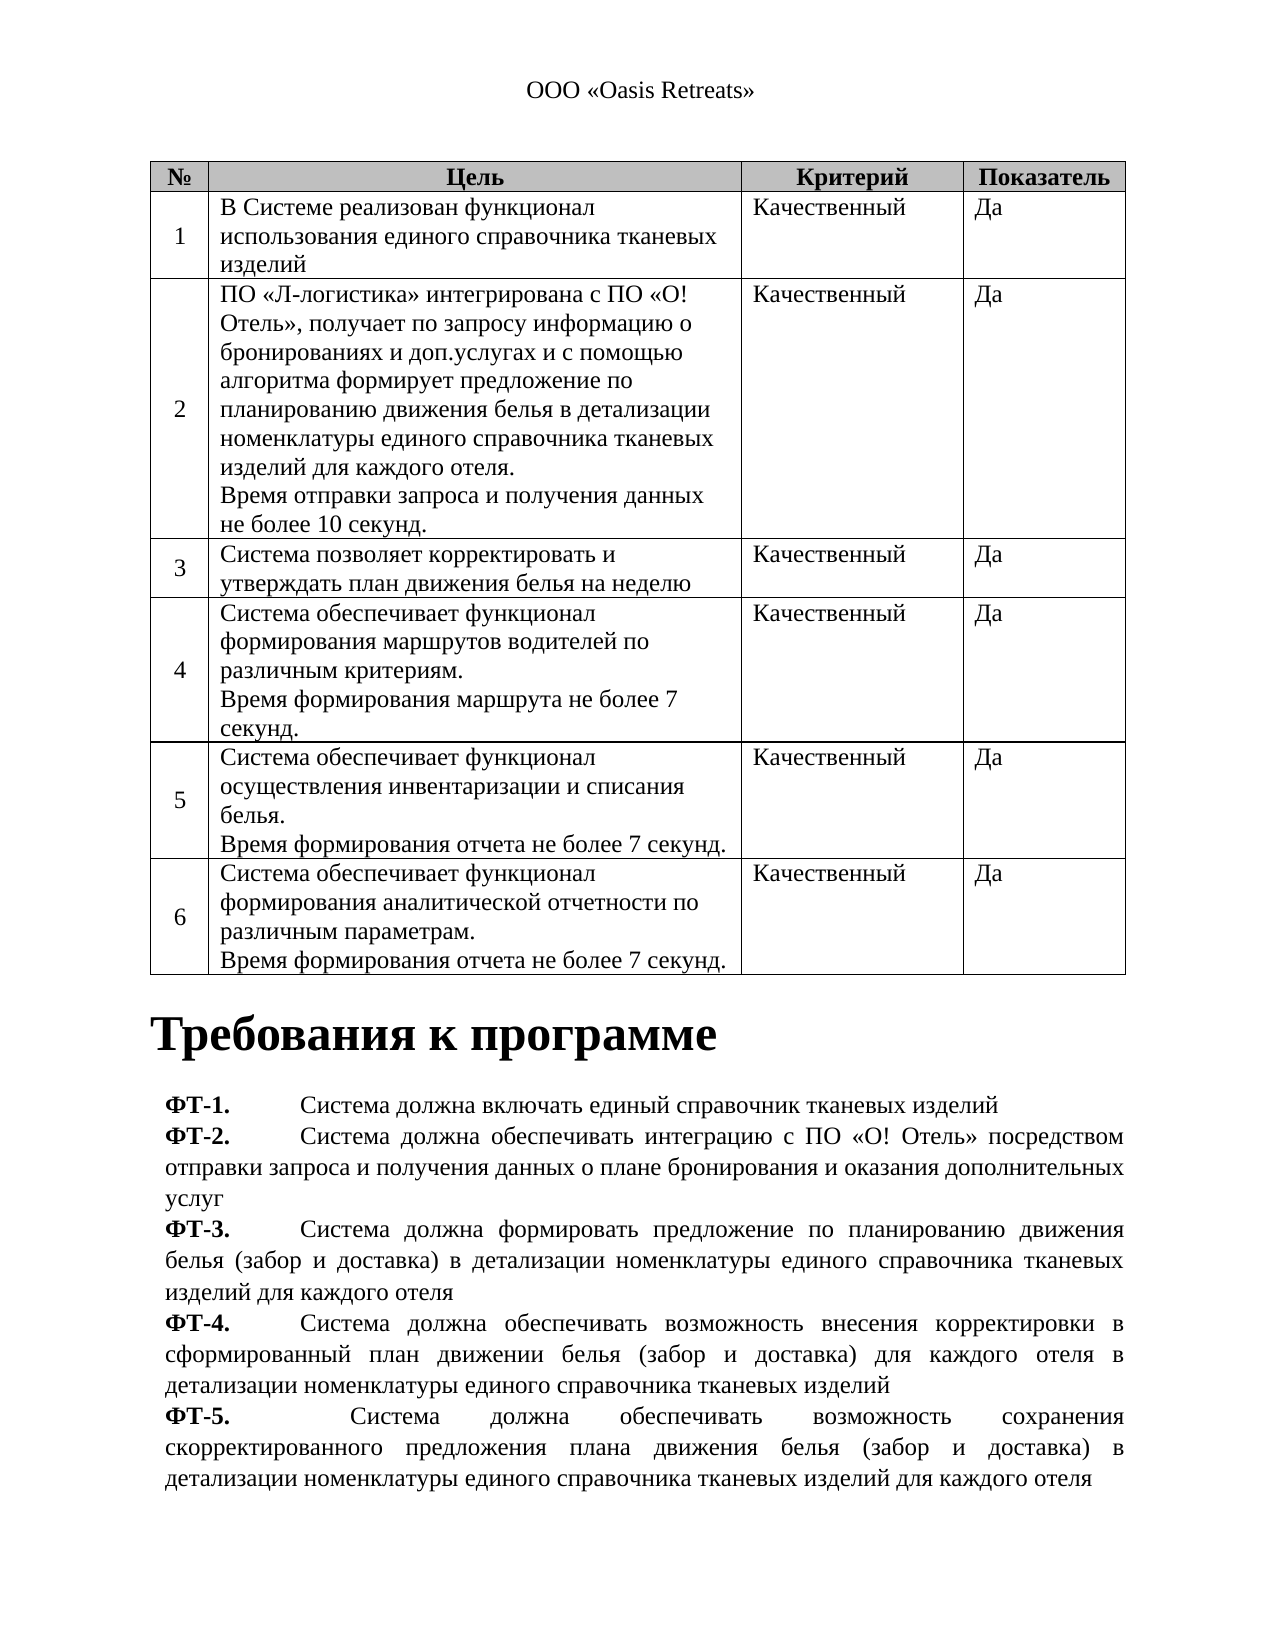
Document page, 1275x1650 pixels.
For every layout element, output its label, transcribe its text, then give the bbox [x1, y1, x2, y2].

table_cell Качественный [742, 859, 963, 973]
table_cell Система обеспечивает функционал формирования маршрутов водителей по различным критериям. Время формирования маршрута не более 7 секунд. [209, 598, 741, 741]
table_cell Качественный [742, 743, 963, 857]
table_header Показатель [964, 162, 1125, 191]
table_cell Качественный [742, 539, 963, 597]
table_cell Да [964, 743, 1125, 857]
table_cell Качественный [742, 598, 963, 741]
table_cell 1 [151, 192, 208, 278]
table_cell 2 [151, 279, 208, 538]
table_cell 4 [151, 598, 208, 741]
table_cell Система обеспечивает функционал формирования аналитической отчетности по различным параметрам. Время формирования отчета не более 7 секунд. [209, 859, 741, 973]
list Система должна обеспечивать возможность внесения корректировки в сформированный план движении белья (забор и доставка) для каждого отеля в детализации номенклатуры единого справочника тканевых изделий [165, 1308, 1125, 1398]
list Система должна включать единый справочник тканевых изделий [165, 1090, 1125, 1119]
table_cell 3 [151, 539, 208, 597]
table_cell Система обеспечивает функционал осуществления инвентаризации и списания белья. Время формирования отчета не более 7 секунд. [209, 743, 741, 857]
table_cell ПО «Л-логистика» интегрирована с ПО «О! Отель», получает по запросу информацию о бронированиях и доп.услугах и с помощью алгоритма формирует предложение по планированию движения белья в детализации номенклатуры единого справочника тканевых изделий для каждого отеля. Время отправки запроса и получения данных не более 10 секунд. [209, 279, 741, 538]
table_cell Да [964, 539, 1125, 597]
subtitle Требования к программе [150, 1004, 1125, 1061]
table_header Критерий [742, 162, 963, 191]
table_cell Да [964, 192, 1125, 278]
table_cell Да [964, 859, 1125, 973]
table_cell 6 [151, 859, 208, 973]
table_header № [151, 162, 208, 191]
table_header Цель [209, 162, 741, 191]
list Система должна обеспечивать возможность сохранения скорректированного предложения плана движения белья (забор и доставка) в детализации номенклатуры единого справочника тканевых изделий для каждого отеля [165, 1401, 1125, 1492]
table_cell 5 [151, 743, 208, 857]
list Система должна формировать предложение по планированию движения белья (забор и доставка) в детализации номенклатуры единого справочника тканевых изделий для каждого отеля [165, 1214, 1125, 1305]
list Система должна обеспечивать интеграцию с ПО «О! Отель» посредством отправки запроса и получения данных о плане бронирования и оказания дополнительных услуг [165, 1121, 1125, 1212]
table_cell В Системе реализован функционал использования единого справочника тканевых изделий [209, 192, 741, 278]
table_cell Да [964, 598, 1125, 741]
table_cell Качественный [742, 279, 963, 538]
table_cell Качественный [742, 192, 963, 278]
table_cell Да [964, 279, 1125, 538]
table_cell Система позволяет корректировать и утверждать план движения белья на неделю [209, 539, 741, 597]
